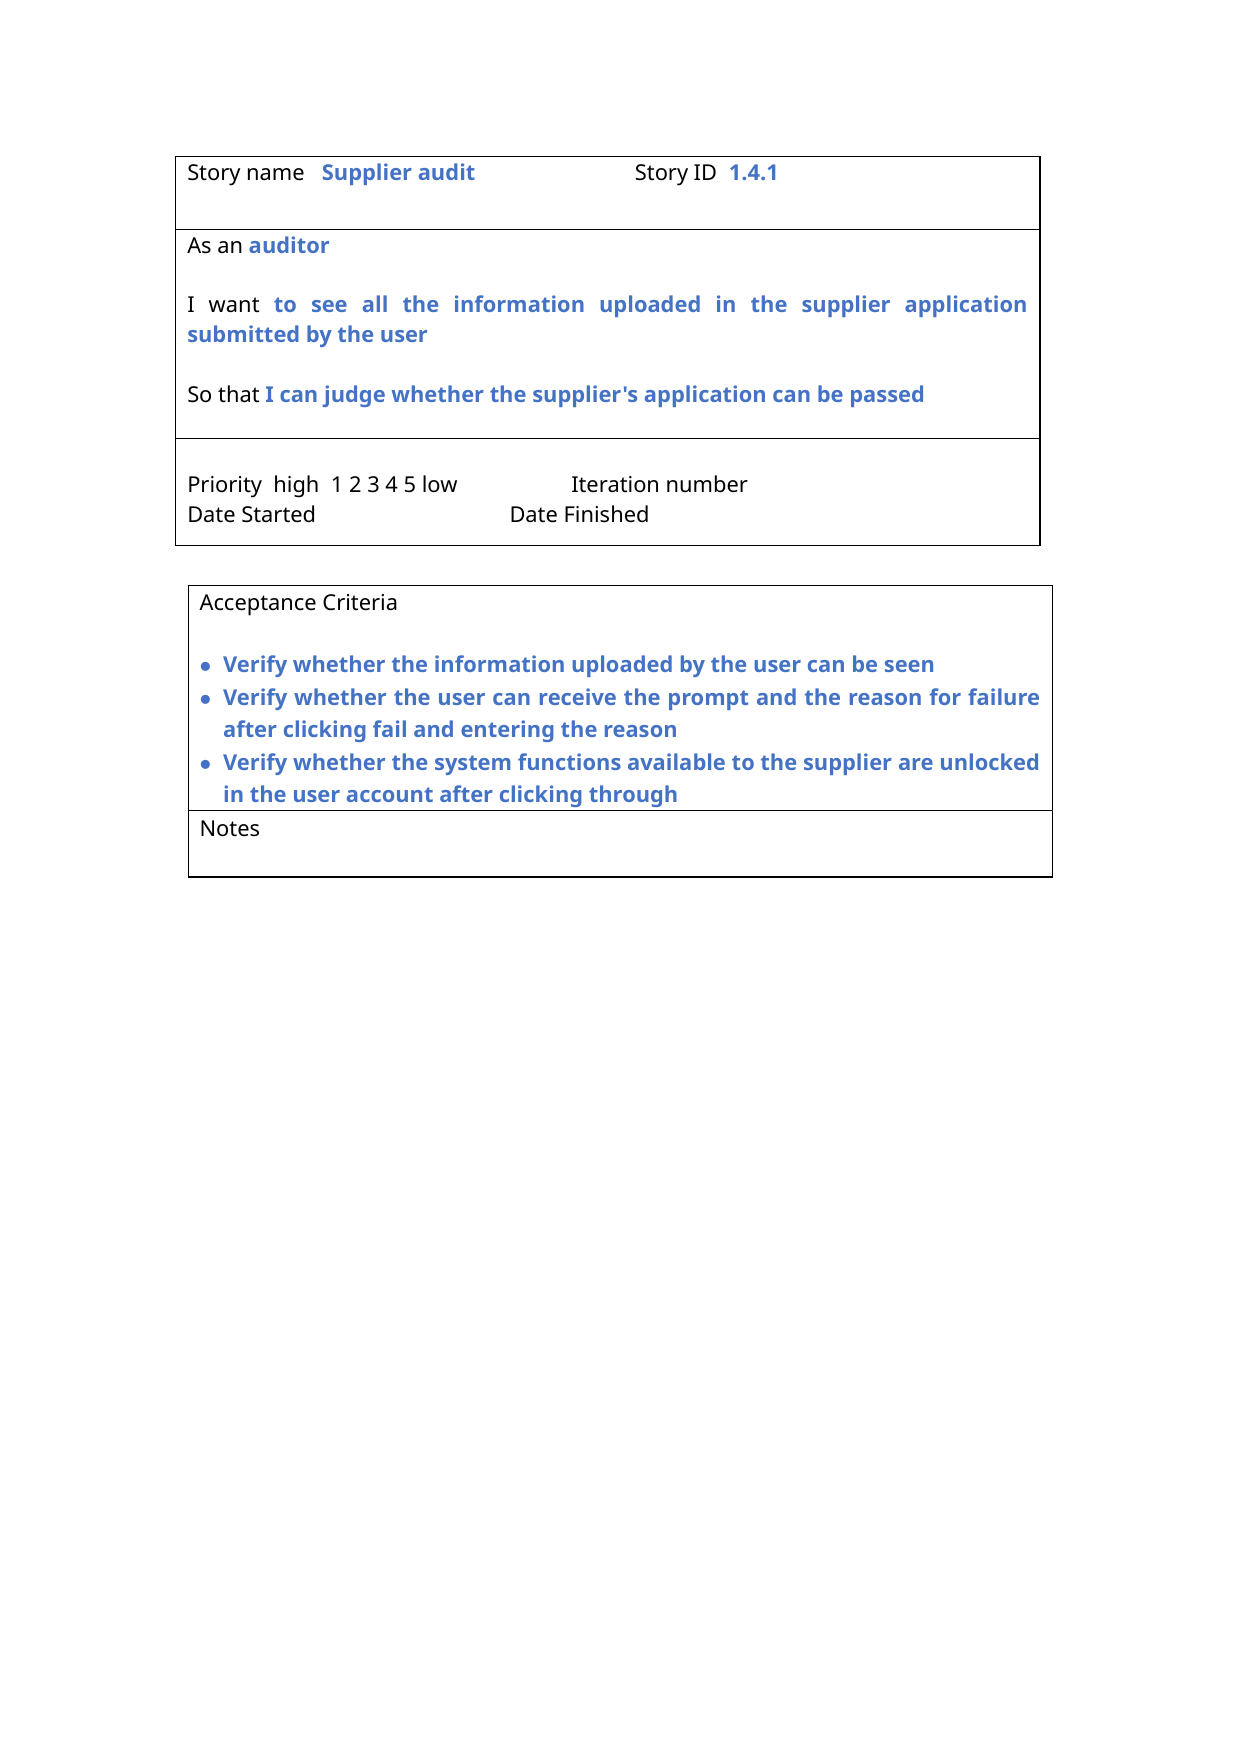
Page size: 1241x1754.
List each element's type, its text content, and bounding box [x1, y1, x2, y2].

table_header Story name Supplier audit Story ID 1.4.1 [176, 157, 1039, 229]
table_header Acceptance Criteria Verify whether the information uploaded by the user can be seen Verify whether the user can receive the prompt and the reason for failure after clicking fail and entering the reason Verify whether the system functions available to the supplier are unlocked in the user account after clicking through [189, 586, 1052, 810]
table_cell Priority high 1 2 3 4 5 low Iteration number Date Started Date Finished [176, 439, 1039, 545]
table_cell Notes [189, 811, 1052, 876]
table_cell As an auditor I want to see all the information uploaded in the supplier application submitted by the user So that I can judge whether the supplier's application can be passed [176, 230, 1039, 438]
